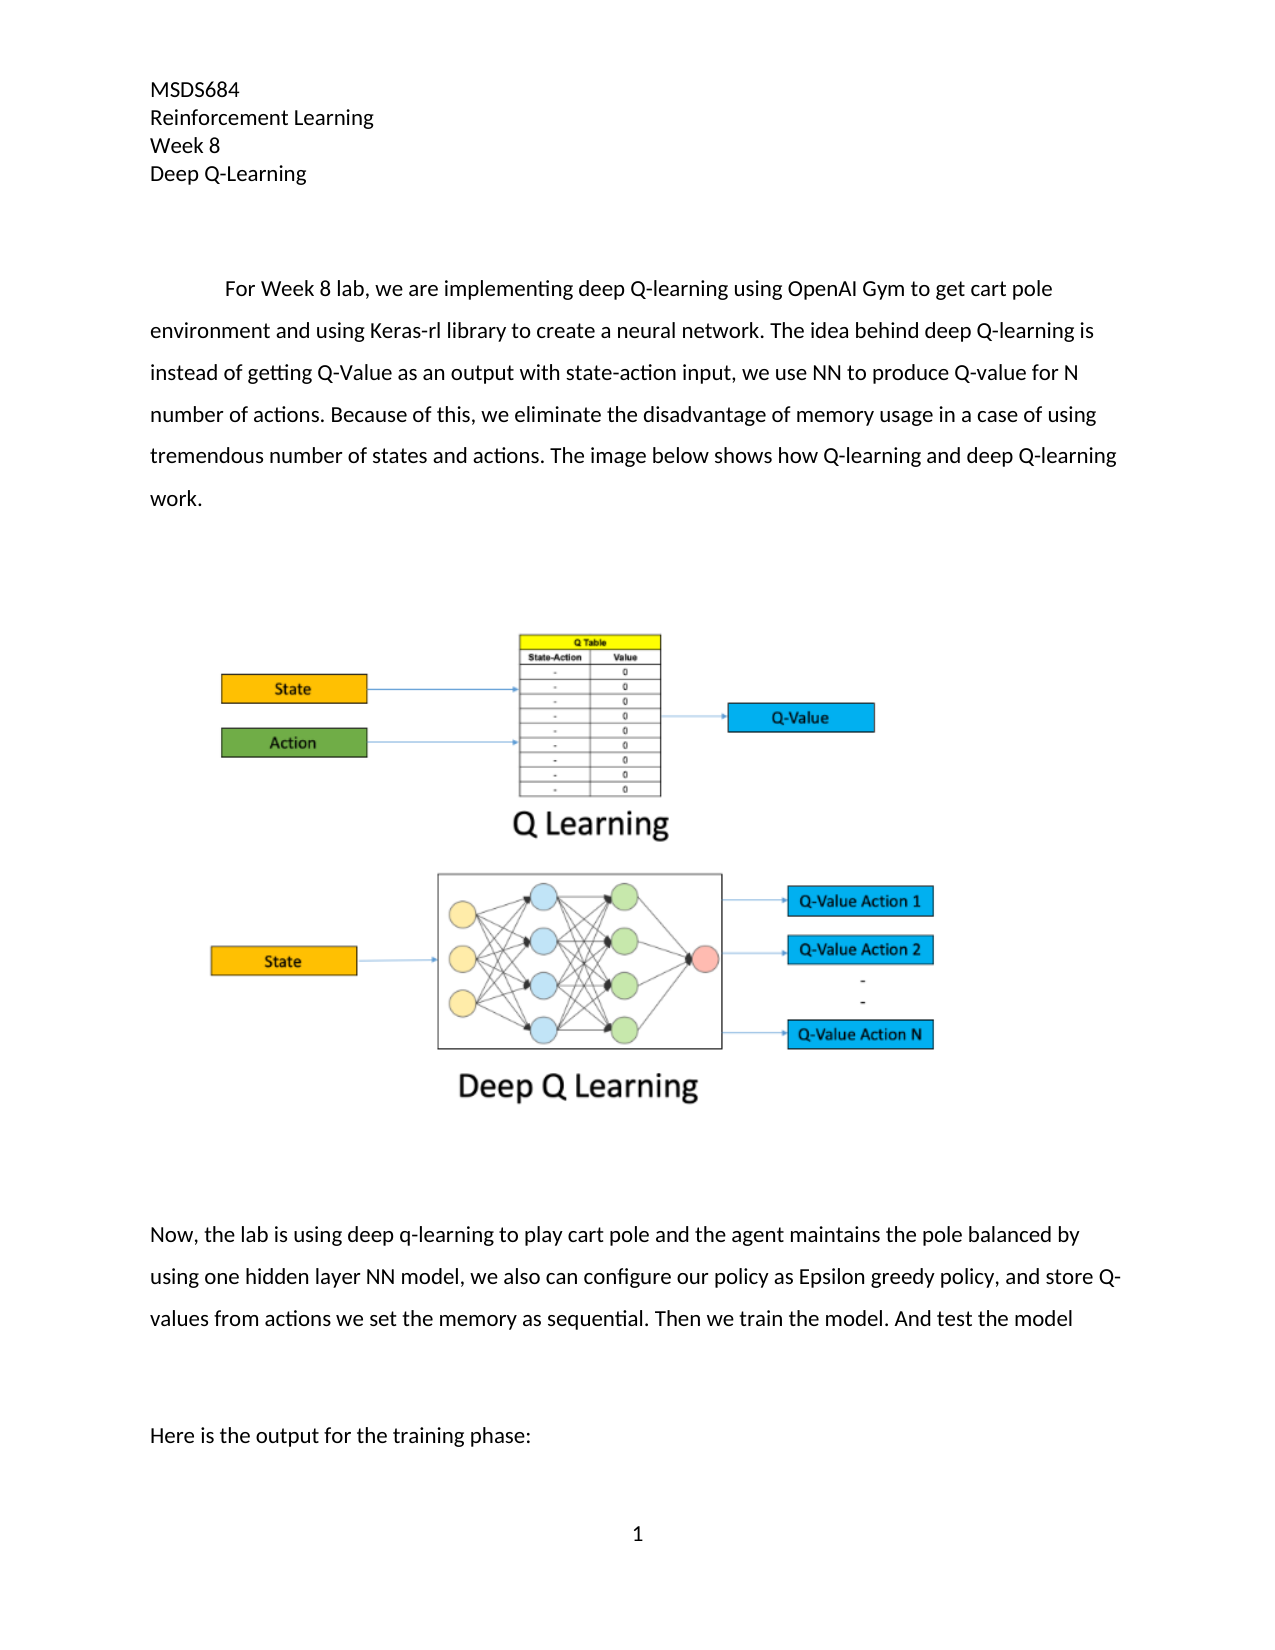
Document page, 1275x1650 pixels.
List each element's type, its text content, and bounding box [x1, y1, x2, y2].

picture [150, 601, 1019, 1131]
text Here is the output for the training phase: [150, 1421, 1125, 1449]
text For Week 8 lab, we are implementing deep Q-learning using OpenAI Gym to get cart pole environment and using Keras-rl library to create a neural network. The idea behind deep Q-learning is instead of getting Q-Value as an output with state-action input, we use NN to produce Q-value for N number of actions. Because of this, we eliminate the disadvantage of memory usage in a case of using tremendous number of states and actions. The image below shows how Q-learning and deep Q-learning work. [150, 274, 1125, 512]
text Now, the lab is using deep q-learning to play cart pole and the agent maintains the pole balanced by using one hidden layer NN model, we also can configure our policy as Epsilon greedy policy, and store Q-values from actions we set the memory as sequential. Then we train the model. And test the model [150, 1220, 1125, 1332]
